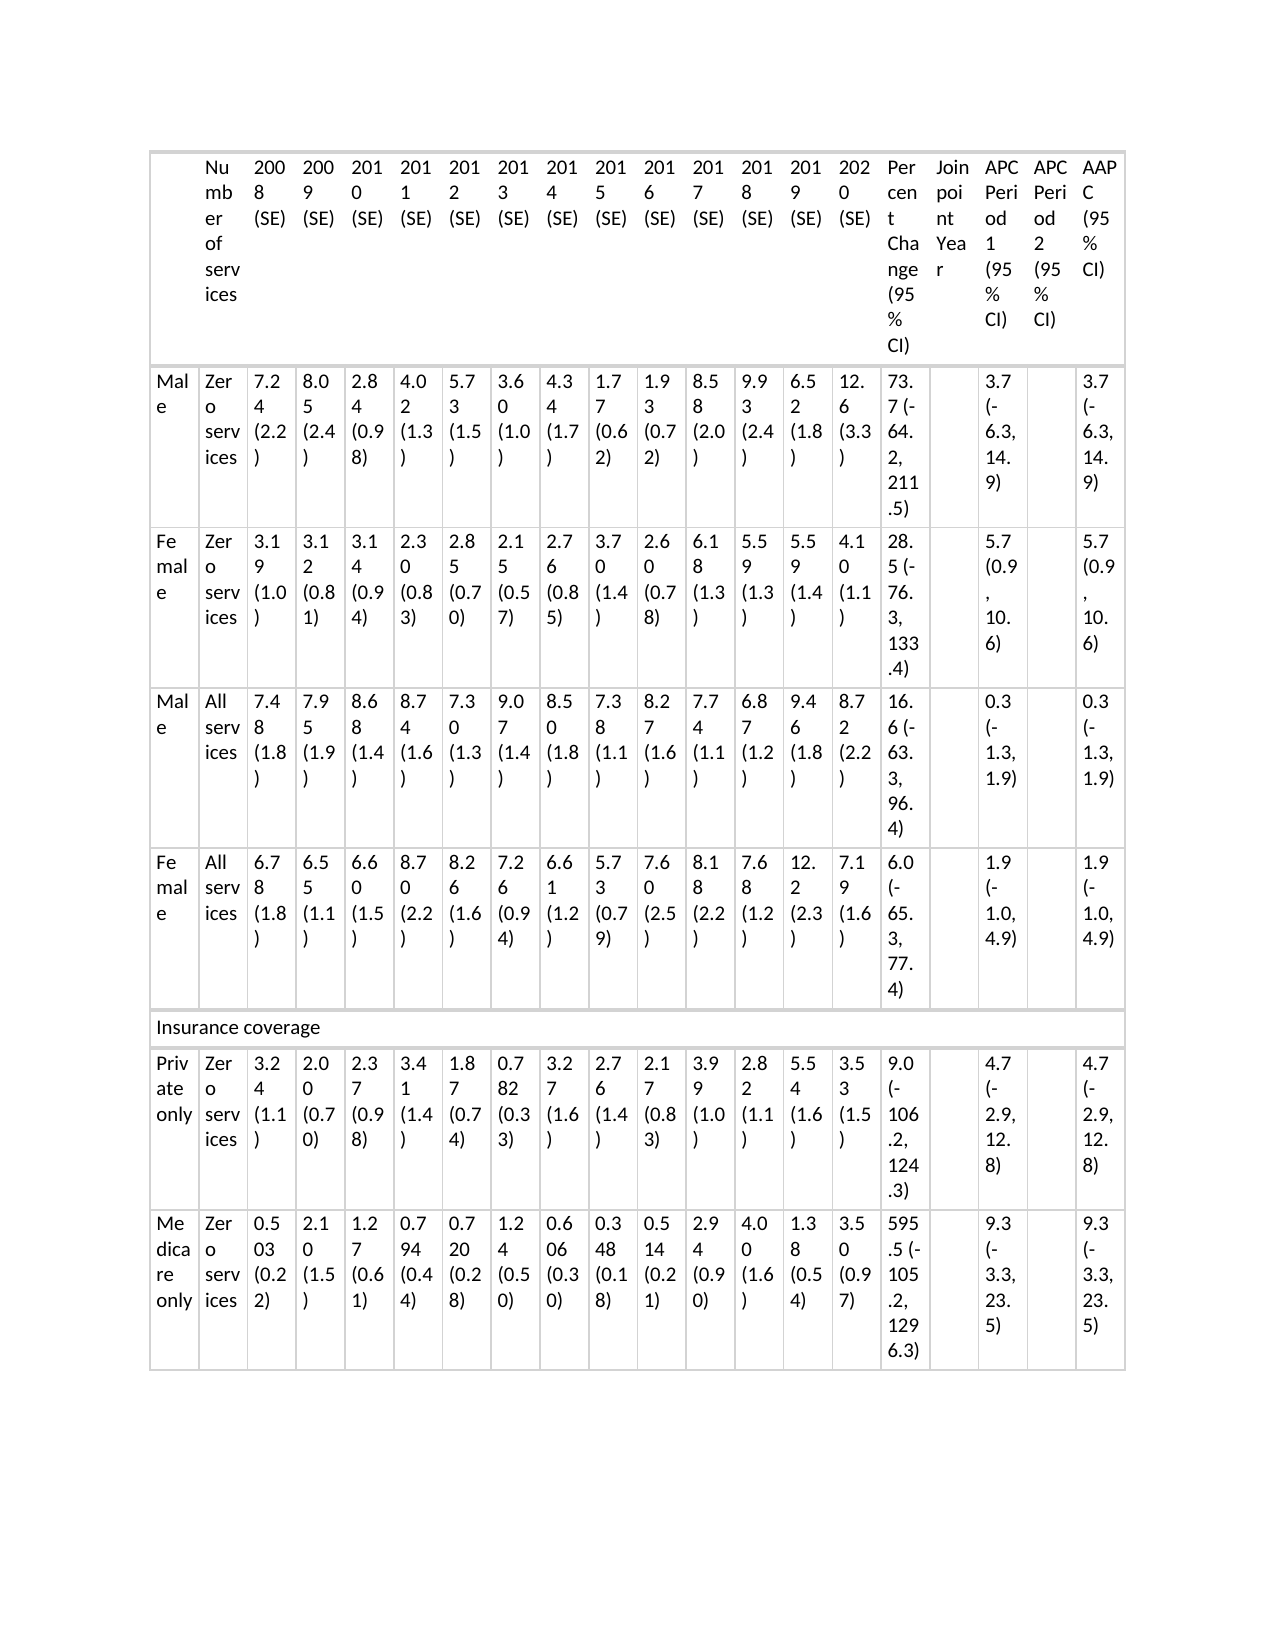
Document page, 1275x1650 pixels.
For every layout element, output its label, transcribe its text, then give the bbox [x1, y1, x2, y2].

table_cell 6.55 (1.1) [297, 849, 344, 1008]
table_cell All services [200, 849, 247, 1008]
table_header 2010 (SE) [345, 154, 394, 364]
table_cell 3.14 (0.94) [346, 528, 393, 687]
table_cell 5.59 (1.3) [736, 528, 783, 687]
table_cell 2.17 (0.83) [638, 1050, 685, 1209]
table_cell 3.99 (1.0) [687, 1050, 734, 1209]
table_cell 8.26 (1.6) [443, 849, 490, 1008]
table_cell 2.76 (0.85) [541, 528, 588, 687]
table_cell 2.37 (0.98) [346, 1050, 393, 1209]
table_cell 8.68 (1.4) [346, 689, 393, 847]
table_cell 9.0 (-106.2, 124.3) [882, 1050, 929, 1209]
table_cell 1.38 (0.54) [784, 1211, 832, 1369]
table_cell Zero services [200, 1211, 247, 1369]
table_cell All services [200, 689, 247, 847]
table_cell 6.0 (-65.3, 77.4) [882, 849, 929, 1008]
table_cell 28.5 (-76.3, 133.4) [882, 528, 929, 687]
table_cell 2.00 (0.70) [297, 1050, 344, 1209]
table_cell 5.7 (0.9, 10.6) [1077, 528, 1124, 687]
table_cell 6.60 (1.5) [346, 849, 393, 1008]
table_cell Zero services [200, 1050, 247, 1209]
table_header Percent Change (95% CI) [881, 154, 930, 364]
table_cell 4.7 (-2.9, 12.8) [979, 1050, 1027, 1209]
table_cell 0.514 (0.21) [638, 1211, 685, 1369]
table_cell [1028, 368, 1075, 527]
table_cell 3.60 (1.0) [492, 368, 539, 527]
table_cell [1028, 1211, 1075, 1369]
table_cell 3.53 (1.5) [833, 1050, 880, 1209]
table_cell 2.85 (0.70) [443, 528, 490, 687]
table_cell 0.606 (0.30) [541, 1211, 588, 1369]
table_cell 8.18 (2.2) [687, 849, 734, 1008]
table_cell 7.60 (2.5) [638, 849, 685, 1008]
table_cell 2.76 (1.4) [590, 1050, 637, 1209]
table_cell 7.26 (0.94) [492, 849, 539, 1008]
table_cell 3.41 (1.4) [395, 1050, 442, 1209]
table_cell 3.12 (0.81) [297, 528, 344, 687]
table_cell 5.7 (0.9, 10.6) [979, 528, 1027, 687]
table_cell 8.27 (1.6) [638, 689, 685, 847]
table_cell 2.82 (1.1) [736, 1050, 783, 1209]
table_header 2012 (SE) [443, 154, 491, 364]
table_cell 0.503 (0.22) [248, 1211, 295, 1369]
table_cell 8.05 (2.4) [297, 368, 344, 527]
table_cell [1028, 1050, 1075, 1209]
table_cell [1028, 849, 1075, 1008]
table_cell 8.58 (2.0) [687, 368, 734, 527]
table_cell 7.30 (1.3) [443, 689, 490, 847]
table_cell [1028, 528, 1075, 687]
table_cell 8.74 (1.6) [395, 689, 442, 847]
table_cell 2.15 (0.57) [492, 528, 539, 687]
table_header 2015 (SE) [589, 154, 637, 364]
table_cell 2.30 (0.83) [395, 528, 442, 687]
table_cell [931, 528, 978, 687]
table_cell 6.61 (1.2) [541, 849, 588, 1008]
table_cell 1.24 (0.50) [492, 1211, 539, 1369]
table_cell 4.7 (-2.9, 12.8) [1077, 1050, 1124, 1209]
table_cell 1.9 (-1.0, 4.9) [979, 849, 1027, 1008]
table_header Joinpoint Year [930, 154, 978, 364]
table_cell 5.59 (1.4) [784, 528, 832, 687]
table_cell 8.70 (2.2) [395, 849, 442, 1008]
table_cell 7.68 (1.2) [736, 849, 783, 1008]
table_cell 16.6 (-63.3, 96.4) [882, 689, 929, 847]
table_cell 3.70 (1.4) [590, 528, 637, 687]
table_cell 2.10 (1.5) [297, 1211, 344, 1369]
table_cell 7.48 (1.8) [248, 689, 295, 847]
table_cell Insurance coverage [151, 1012, 1124, 1046]
table_header Number of services [199, 154, 247, 364]
table_cell 6.78 (1.8) [248, 849, 295, 1008]
table_cell 7.19 (1.6) [833, 849, 880, 1008]
table_cell Male [151, 368, 198, 527]
table_cell Female [151, 849, 198, 1008]
table_cell 3.27 (1.6) [541, 1050, 588, 1209]
table_cell 0.3 (-1.3, 1.9) [979, 689, 1027, 847]
table_cell [1028, 689, 1075, 847]
table_cell 0.782 (0.33) [492, 1050, 539, 1209]
table_cell 12.2 (2.3) [784, 849, 832, 1008]
table_header 2009 (SE) [296, 154, 345, 364]
table_cell 5.54 (1.6) [784, 1050, 832, 1209]
table_cell 6.18 (1.3) [687, 528, 734, 687]
table_cell 5.73 (0.79) [590, 849, 637, 1008]
table_cell 1.87 (0.74) [443, 1050, 490, 1209]
table_cell Private only [151, 1050, 198, 1209]
table_cell 3.7 (-6.3, 14.9) [1077, 368, 1124, 527]
table_cell 0.348 (0.18) [590, 1211, 637, 1369]
table_cell Male [151, 689, 198, 847]
table_cell 9.3 (-3.3, 23.5) [1077, 1211, 1124, 1369]
table_header 2014 (SE) [540, 154, 589, 364]
table_header 2017 (SE) [686, 154, 735, 364]
table_cell 9.3 (-3.3, 23.5) [979, 1211, 1027, 1369]
table_cell 8.72 (2.2) [833, 689, 880, 847]
table_cell 8.50 (1.8) [541, 689, 588, 847]
table_cell Medicare only [151, 1211, 198, 1369]
table_cell [931, 689, 978, 847]
table_header 2019 (SE) [784, 154, 832, 364]
table_cell [931, 368, 978, 527]
table_cell [931, 1050, 978, 1209]
table_header AAPC (95% CI) [1076, 154, 1124, 364]
table_cell 4.02 (1.3) [395, 368, 442, 527]
table_cell 6.52 (1.8) [784, 368, 832, 527]
table_cell 4.10 (1.1) [833, 528, 880, 687]
table_cell 9.07 (1.4) [492, 689, 539, 847]
table_header 2008 (SE) [248, 154, 296, 364]
table_header 2018 (SE) [735, 154, 783, 364]
table_header APC Period 2 (95% CI) [1027, 154, 1076, 364]
table_cell 1.77 (0.62) [590, 368, 637, 527]
table_cell 5.73 (1.5) [443, 368, 490, 527]
table_cell 4.34 (1.7) [541, 368, 588, 527]
table_cell Zero services [200, 528, 247, 687]
table_cell 7.95 (1.9) [297, 689, 344, 847]
table_cell 7.24 (2.2) [248, 368, 295, 527]
table_cell 4.00 (1.6) [736, 1211, 783, 1369]
table_cell [931, 1211, 978, 1369]
table_cell 7.74 (1.1) [687, 689, 734, 847]
table_cell Zero services [200, 368, 247, 527]
table_header 2011 (SE) [394, 154, 442, 364]
table_cell 0.3 (-1.3, 1.9) [1077, 689, 1124, 847]
table_cell 3.24 (1.1) [248, 1050, 295, 1209]
table_cell 0.794 (0.44) [395, 1211, 442, 1369]
table_header 2016 (SE) [637, 154, 686, 364]
table_cell 3.50 (0.97) [833, 1211, 880, 1369]
table_header 2013 (SE) [491, 154, 540, 364]
table_header APC Period 1 (95% CI) [979, 154, 1027, 364]
table_header [151, 154, 199, 364]
table_cell 9.93 (2.4) [736, 368, 783, 527]
table_cell 1.27 (0.61) [346, 1211, 393, 1369]
table_cell 73.7 (-64.2, 211.5) [882, 368, 929, 527]
table_cell 12.6 (3.3) [833, 368, 880, 527]
table_cell 9.46 (1.8) [784, 689, 832, 847]
table_header 2020 (SE) [832, 154, 881, 364]
table_cell [931, 849, 978, 1008]
table_cell 2.94 (0.90) [687, 1211, 734, 1369]
table_cell 2.84 (0.98) [346, 368, 393, 527]
table_cell Female [151, 528, 198, 687]
table_cell 3.19 (1.0) [248, 528, 295, 687]
table_cell 2.60 (0.78) [638, 528, 685, 687]
table_cell 3.7 (-6.3, 14.9) [979, 368, 1027, 527]
table_cell 6.87 (1.2) [736, 689, 783, 847]
table_cell 1.93 (0.72) [638, 368, 685, 527]
table_cell 0.720 (0.28) [443, 1211, 490, 1369]
table_cell 1.9 (-1.0, 4.9) [1077, 849, 1124, 1008]
table_cell 595.5 (-105.2, 1296.3) [882, 1211, 929, 1369]
table_cell 7.38 (1.1) [590, 689, 637, 847]
